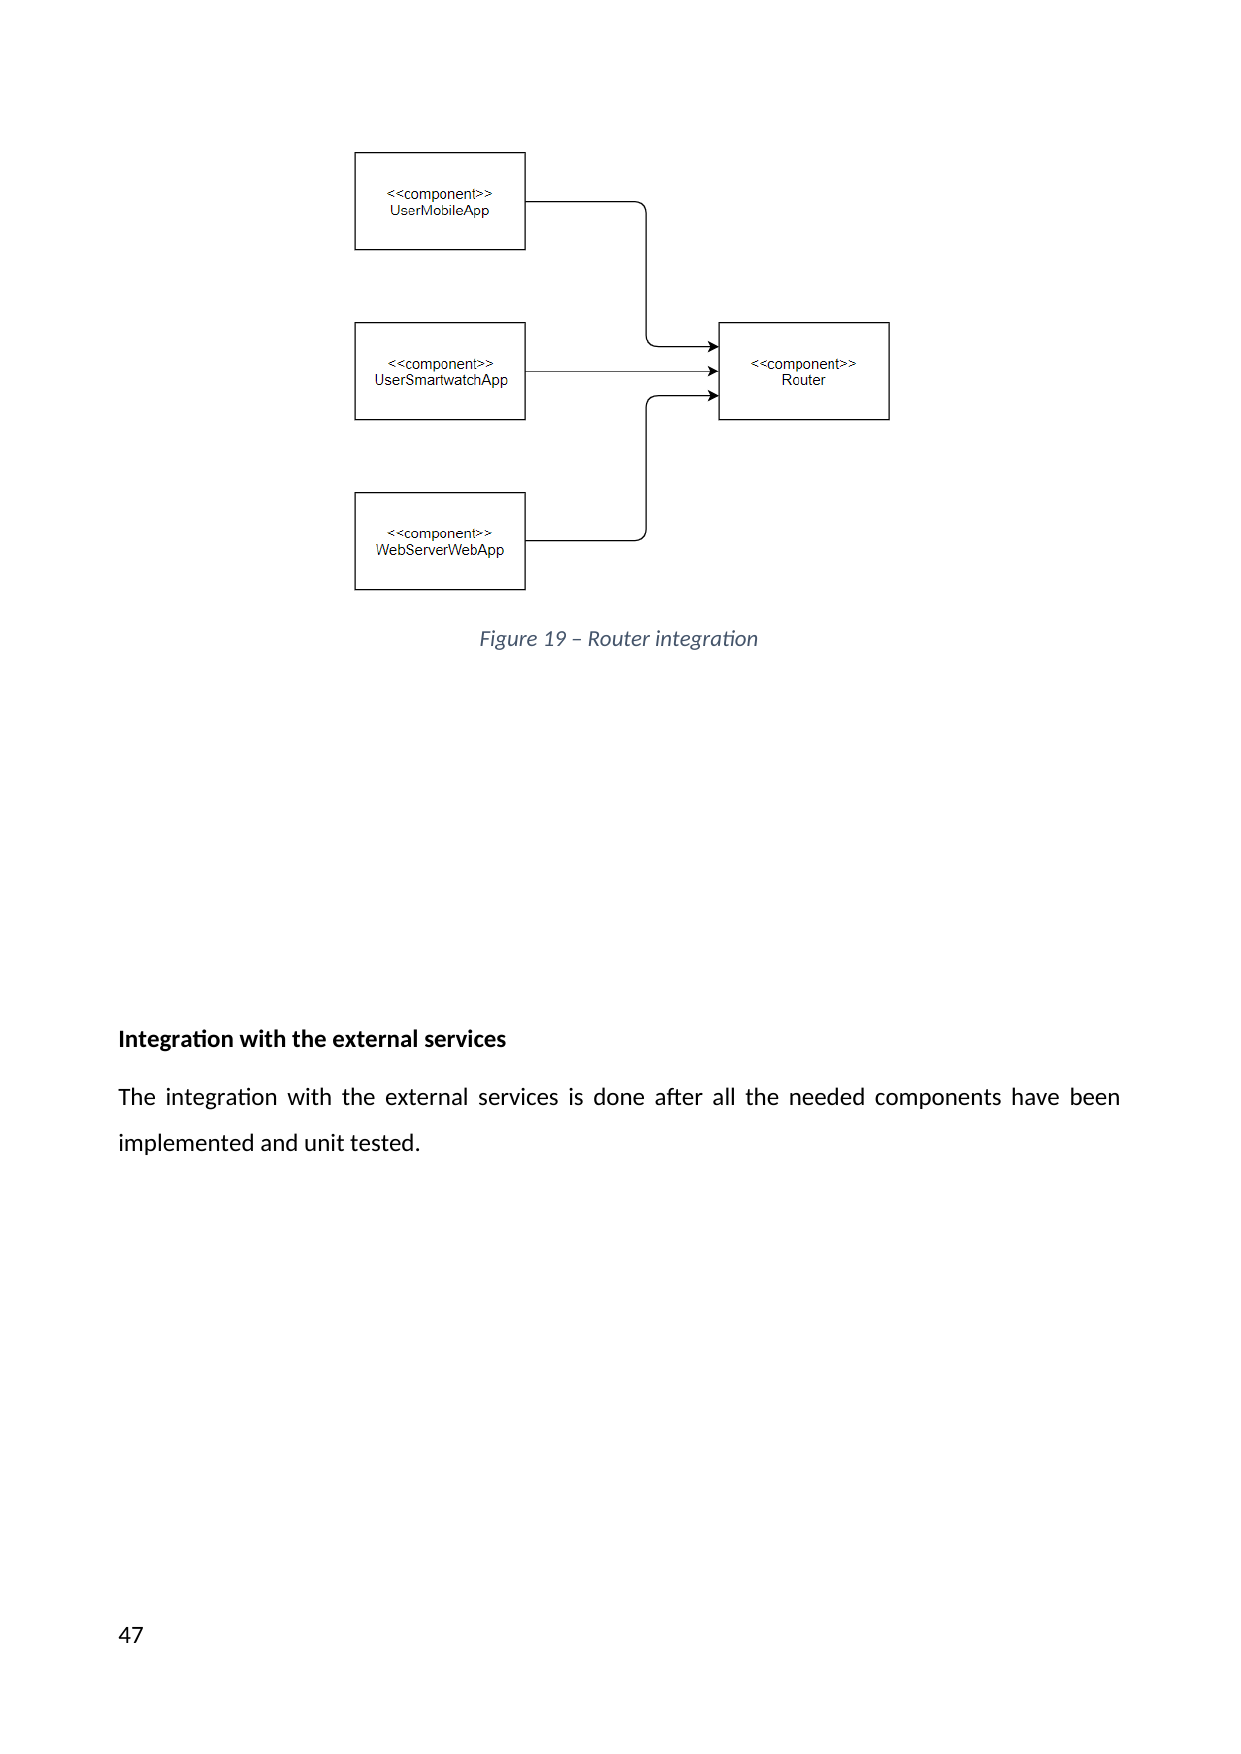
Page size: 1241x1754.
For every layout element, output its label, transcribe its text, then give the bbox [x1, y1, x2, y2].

text Integration with the external services [118, 1023, 1122, 1053]
text Figure 19 – Router integration [118, 624, 1122, 653]
picture [345, 147, 895, 597]
text The integration with the external services is done after all the needed components have been implemented and unit tested. [118, 1081, 1122, 1157]
